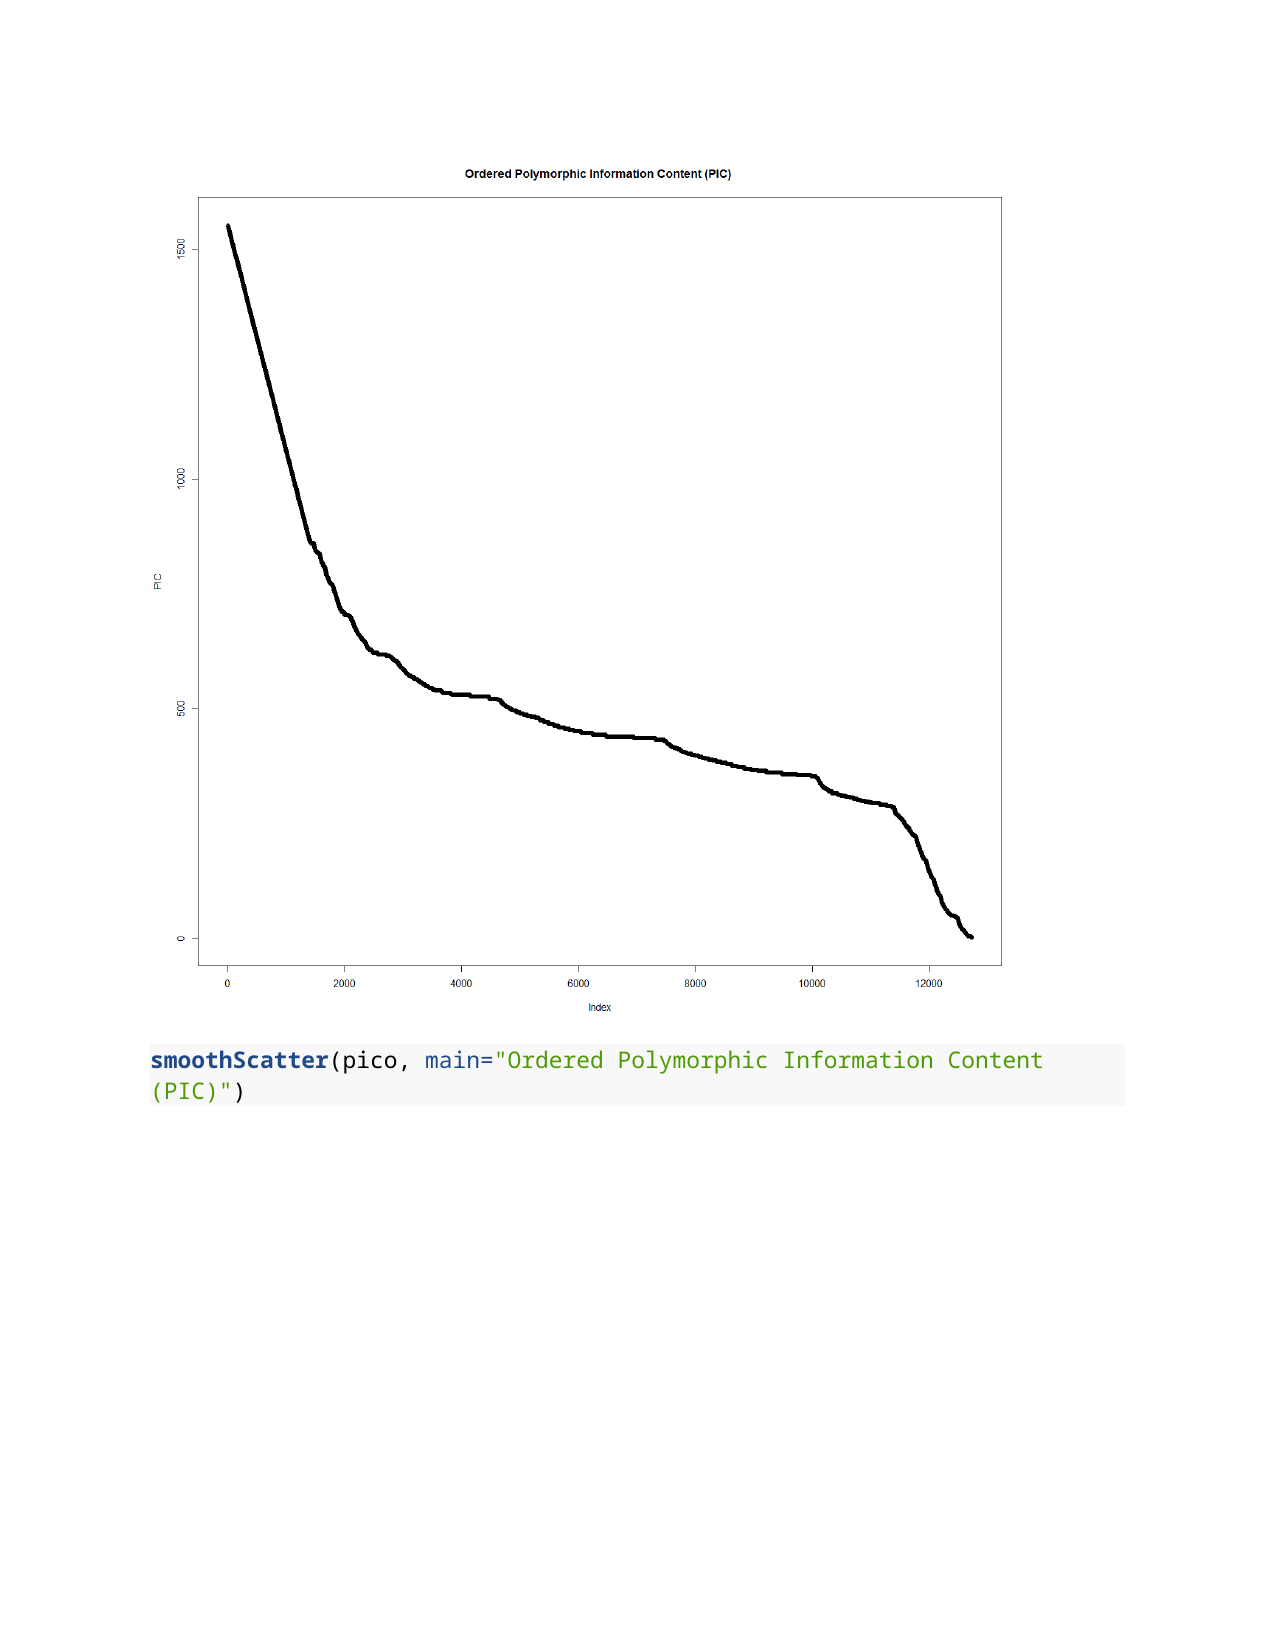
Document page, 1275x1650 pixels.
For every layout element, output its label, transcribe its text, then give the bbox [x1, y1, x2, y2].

text smoothScatter(pico, main="Ordered Polymorphic Information Content (PIC)") [246, 1044, 1125, 1106]
picture [150, 150, 1025, 1025]
